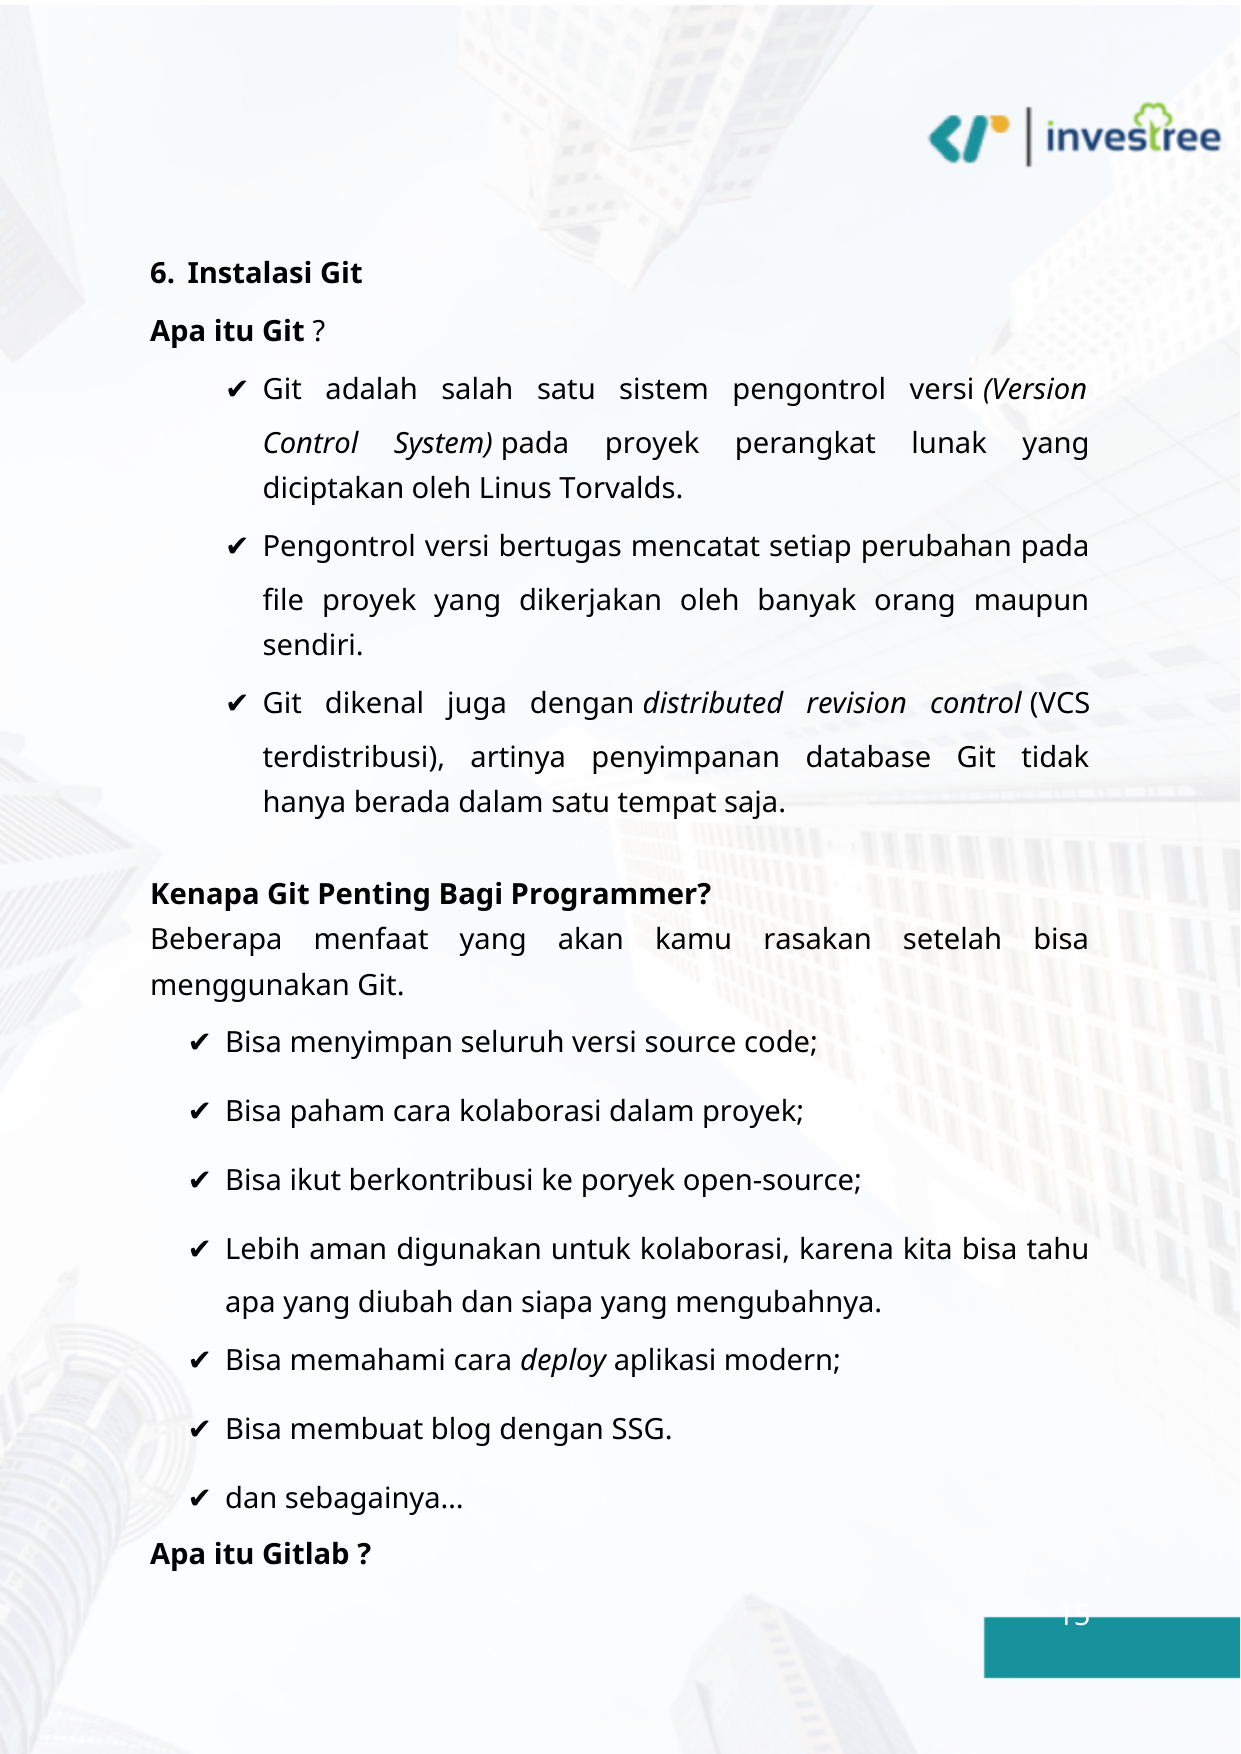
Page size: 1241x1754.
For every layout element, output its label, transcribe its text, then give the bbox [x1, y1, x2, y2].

text Apa itu Gitlab ? [150, 1534, 1090, 1573]
list Git dikenal juga dengan distributed revision control (VCS terdistribusi), artinya penyimpanan database Git tidak hanya berada dalam satu tempat saja. [225, 670, 1090, 821]
list Pengontrol versi bertugas mencatat setiap perubahan pada file proyek yang dikerjakan oleh banyak orang maupun sendiri. [225, 513, 1090, 664]
list Bisa menyimpan seluruh versi source code; [187, 1010, 1090, 1069]
text Apa itu Git ? [150, 311, 1090, 350]
list dan sebagainya… [187, 1465, 1090, 1525]
text Kenapa Git Penting Bagi Programmer? [150, 873, 1090, 913]
list Bisa membuat blog dengan SSG. [187, 1396, 1090, 1456]
list Lebih aman digunakan untuk kolaborasi, karena kita bisa tahu apa yang diubah dan siapa yang mengubahnya. [187, 1216, 1090, 1321]
subtitle Instalasi Git [150, 253, 1090, 292]
list Git adalah salah satu sistem pengontrol versi (Version Control System) pada proyek perangkat lunak yang diciptakan oleh Linus Torvalds. [225, 356, 1090, 507]
picture [0, 5, 1241, 1754]
text Beberapa menfaat yang akan kamu rasakan setelah bisa menggunakan Git. [150, 918, 1090, 1004]
list Bisa ikut berkontribusi ke poryek open-source; [187, 1147, 1090, 1207]
list Bisa paham cara kolaborasi dalam proyek; [187, 1078, 1090, 1138]
list Bisa memahami cara deploy aplikasi modern; [187, 1327, 1090, 1387]
